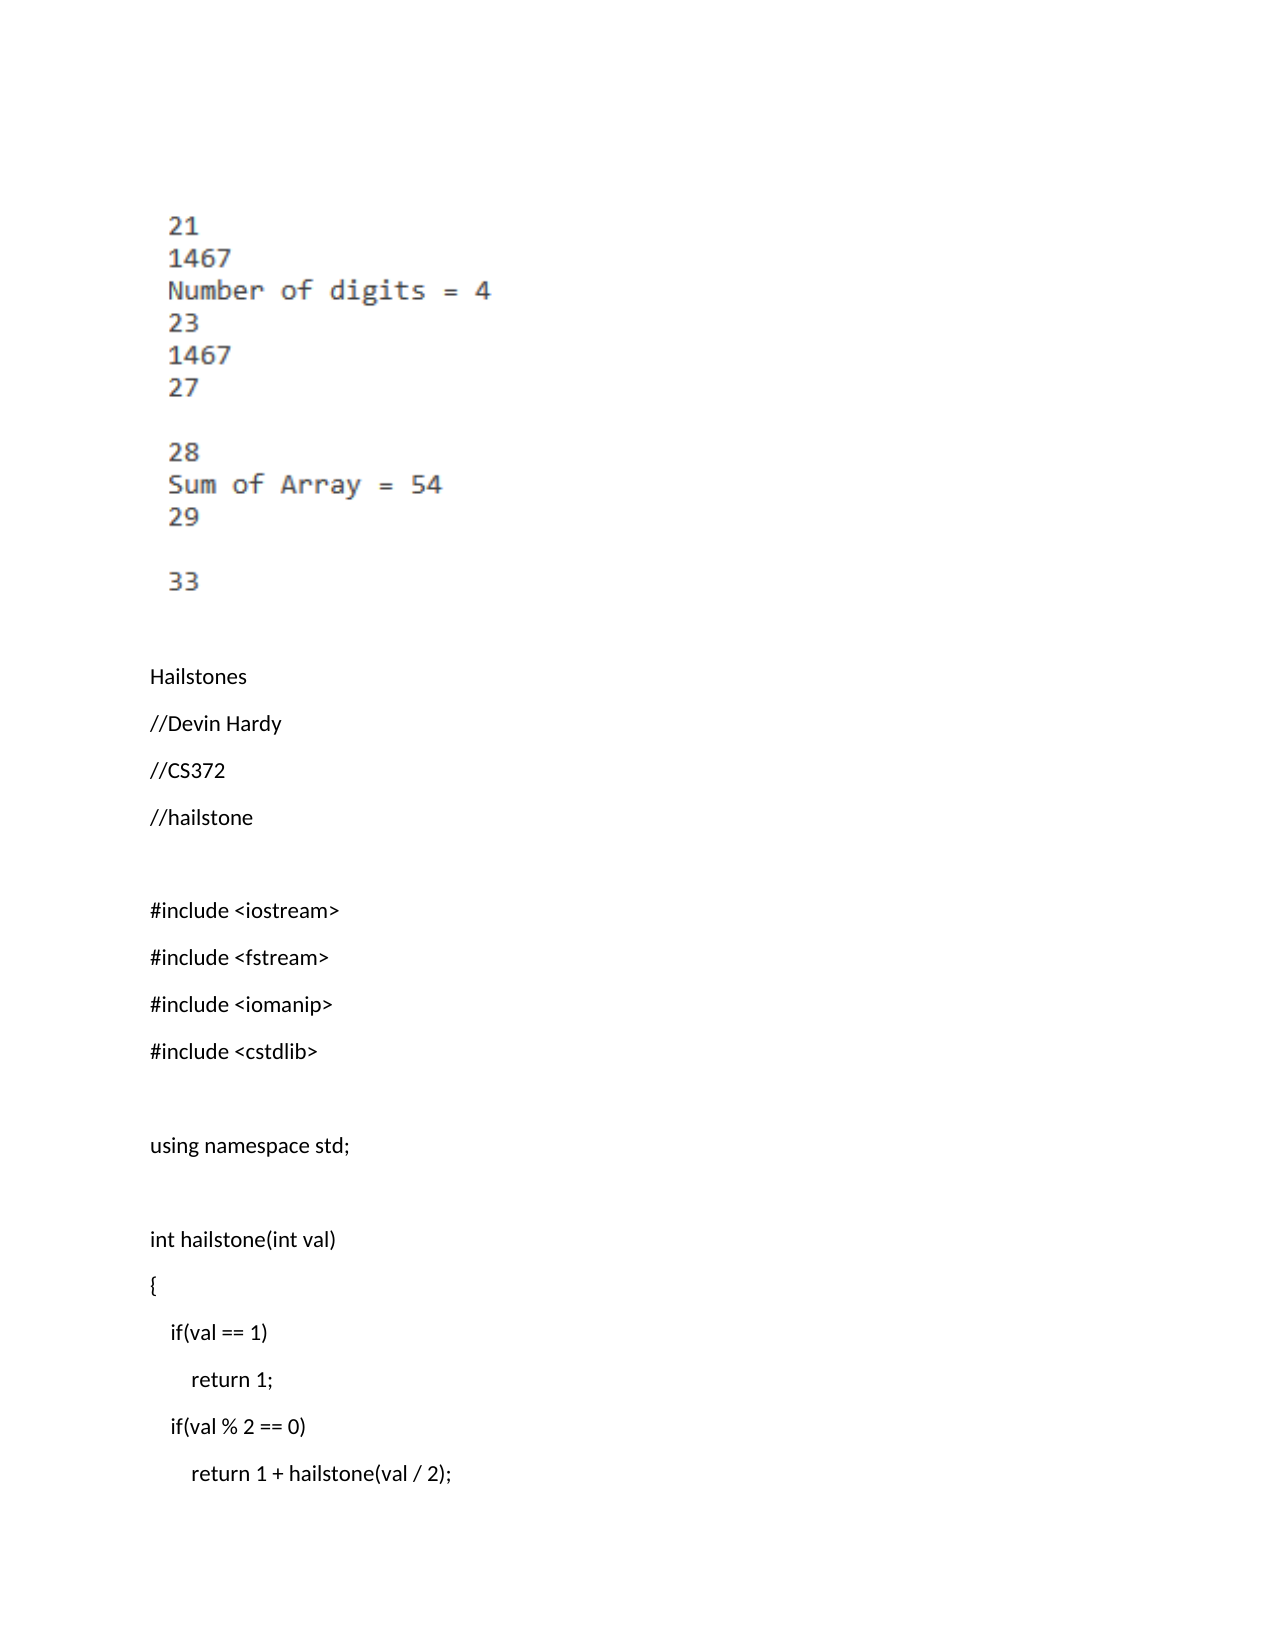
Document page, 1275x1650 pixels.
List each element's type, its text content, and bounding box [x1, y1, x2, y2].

text #include <fstream> [150, 943, 1125, 971]
text //hailstone [150, 803, 1125, 831]
text Hailstones [150, 662, 1125, 690]
text //Devin Hardy [150, 709, 1125, 737]
text #include <iostream> [150, 897, 1125, 924]
text //CS372 [150, 756, 1125, 784]
text using namespace std; [150, 1131, 1125, 1159]
text #include <cstdlib> [150, 1037, 1125, 1065]
text int hailstone(int val) [150, 1225, 1125, 1253]
text if(val == 1) [150, 1318, 1125, 1346]
text return 1 + hailstone(val / 2); [150, 1459, 1125, 1487]
text if(val % 2 == 0) [150, 1412, 1125, 1440]
text return 1; [150, 1365, 1125, 1393]
text #include <iomanip> [150, 990, 1125, 1018]
text { [150, 1272, 1125, 1299]
